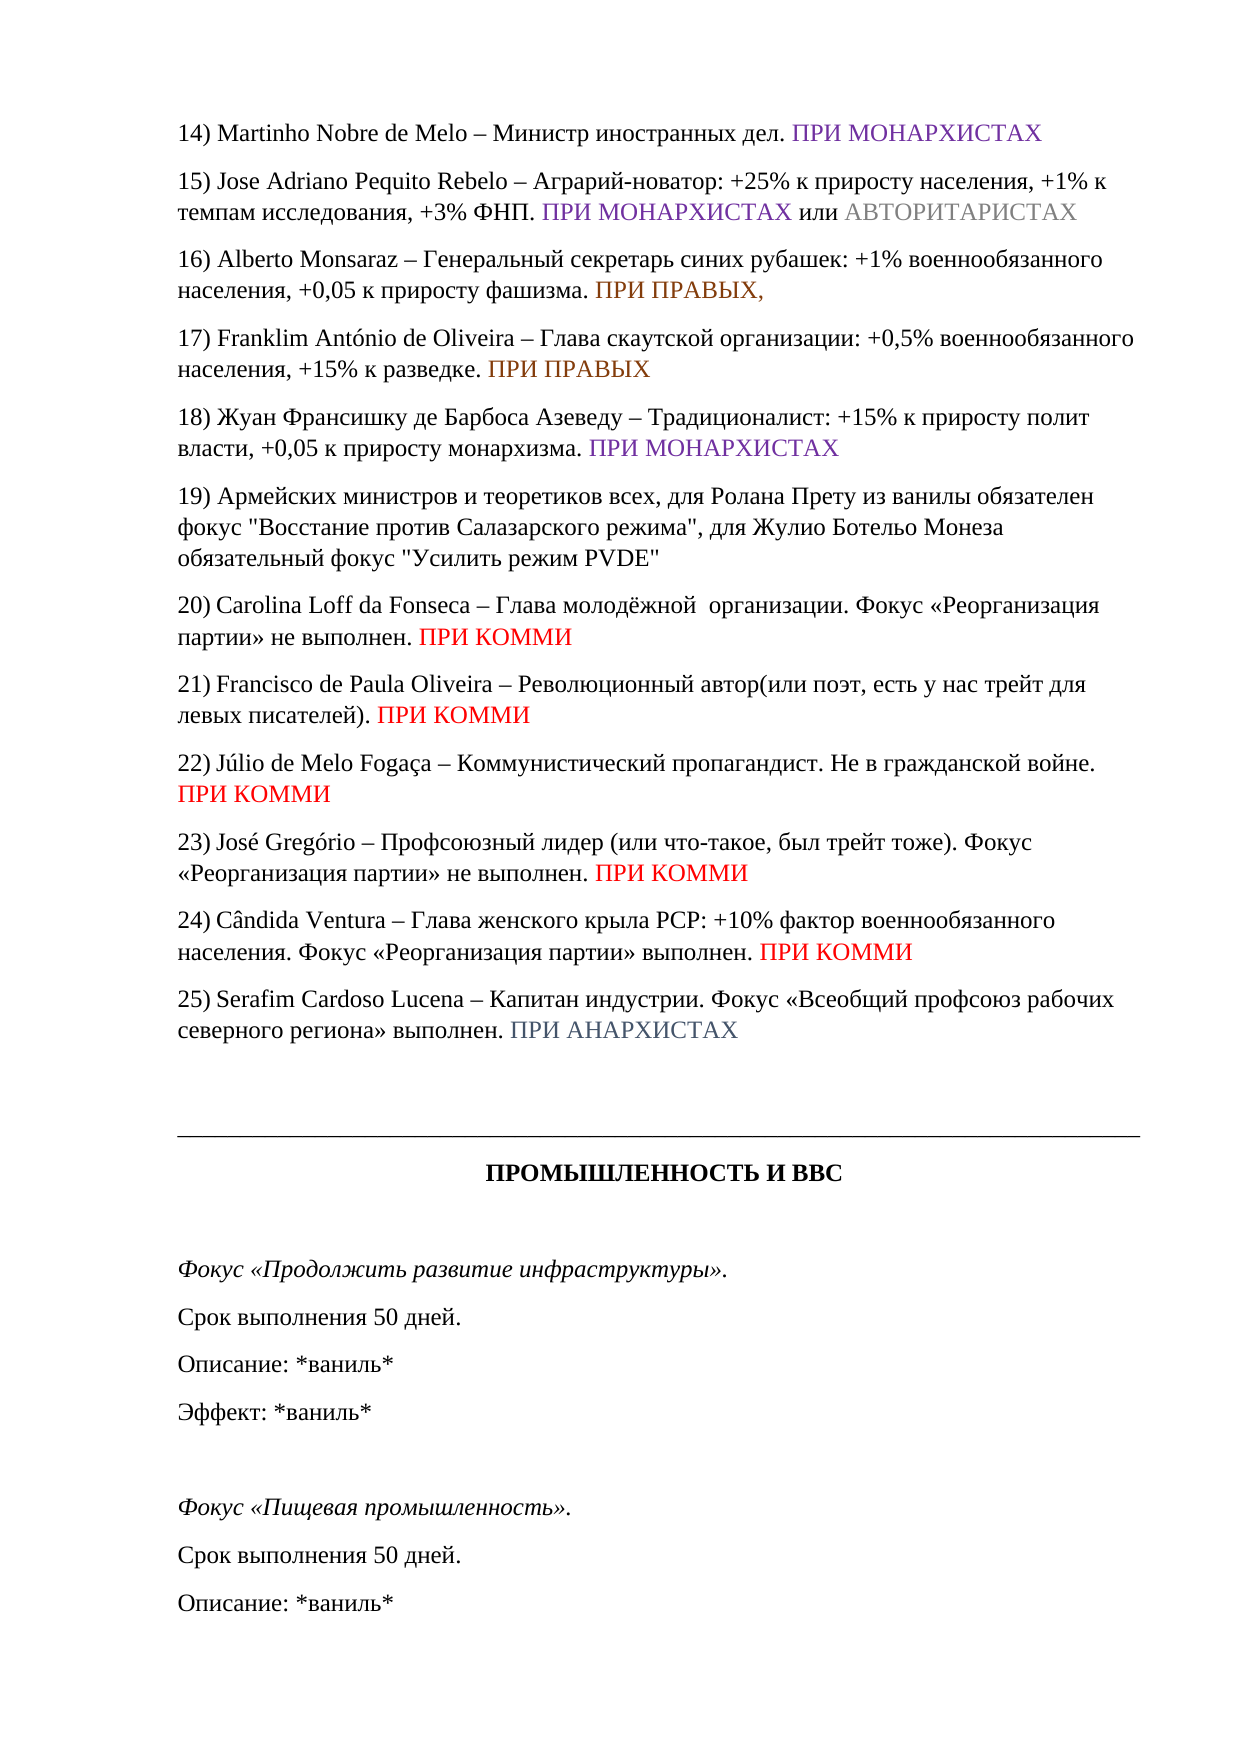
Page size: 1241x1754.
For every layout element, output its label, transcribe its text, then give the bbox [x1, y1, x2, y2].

text 16) Alberto Monsaraz – Генеральный секретарь синих рубашек: +1% военнообязанного населения, +0,05 к приросту фашизма. ПРИ ПРАВЫХ, [177, 244, 1152, 304]
text 19) Армейских министров и теоретиков всех, для Ролана Прету из ванилы обязателен фокус "Восстание против Салазарского режима", для Жулио Ботельо Монеза обязательный фокус "Усилить режим PVDE" [177, 481, 1152, 572]
text _____________________________________________________________________________ [177, 1111, 1152, 1139]
text Фокус «Продолжить развитие инфраструктуры». [177, 1254, 1152, 1283]
text Фокус «Пищевая промышленность». [177, 1492, 1152, 1521]
text 23) José Gregório – Профсоюзный лидер (или что-такое, был трейт тоже). Фокус «Реорганизация партии» не выполнен. ПРИ КОММИ [177, 827, 1152, 887]
text 17) Franklim António de Oliveira – Глава скаутской организации: +0,5% военнообязанного населения, +15% к разведке. ПРИ ПРАВЫХ [177, 323, 1152, 383]
text 22) Júlio de Melo Fogaça – Коммунистический пропагандист. Не в гражданской войне. ПРИ КОММИ [177, 748, 1152, 808]
text 14) Martinho Nobre de Melo – Министр иностранных дел. ПРИ МОНАРХИСТАХ [177, 118, 1152, 147]
text 24) Cândida Ventura – Глава женского крыла РСР: +10% фактор военнообязанного населения. Фокус «Реорганизация партии» выполнен. ПРИ КОММИ [177, 906, 1152, 965]
text Эффект: *ваниль* [177, 1397, 1152, 1426]
text 25) Serafim Cardoso Lucena – Капитан индустрии. Фокус «Всеобщий профсоюз рабочих северного региона» выполнен. ПРИ АНАРХИСТАХ [177, 984, 1152, 1044]
text 18) Жуан Франсишку де Барбоса Азеведу – Традиционалист: +15% к приросту полит власти, +0,05 к приросту монархизма. ПРИ МОНАРХИСТАХ [177, 402, 1152, 462]
text Описание: *ваниль* [177, 1588, 1152, 1617]
text Срок выполнения 50 дней. [177, 1302, 1152, 1330]
text 20) Carolina Loff da Fonseca – Глава молодёжной организации. Фокус «Реорганизация партии» не выполнен. ПРИ КОММИ [177, 591, 1152, 650]
text 21) Francisco de Paula Oliveira – Революционный автор(или поэт, есть у нас трейт для левых писателей). ПРИ КОММИ [177, 669, 1152, 729]
text Описание: *ваниль* [177, 1349, 1152, 1378]
text Срок выполнения 50 дней. [177, 1540, 1152, 1569]
text ПРОМЫШЛЕННОСТЬ И ВВС [177, 1158, 1152, 1187]
text 15) Jose Adriano Pequito Rebelo – Аграрий-новатор: +25% к приросту населения, +1% к темпам исследования, +3% ФНП. ПРИ МОНАРХИСТАХ или АВТОРИТАРИСТАХ [177, 166, 1152, 226]
